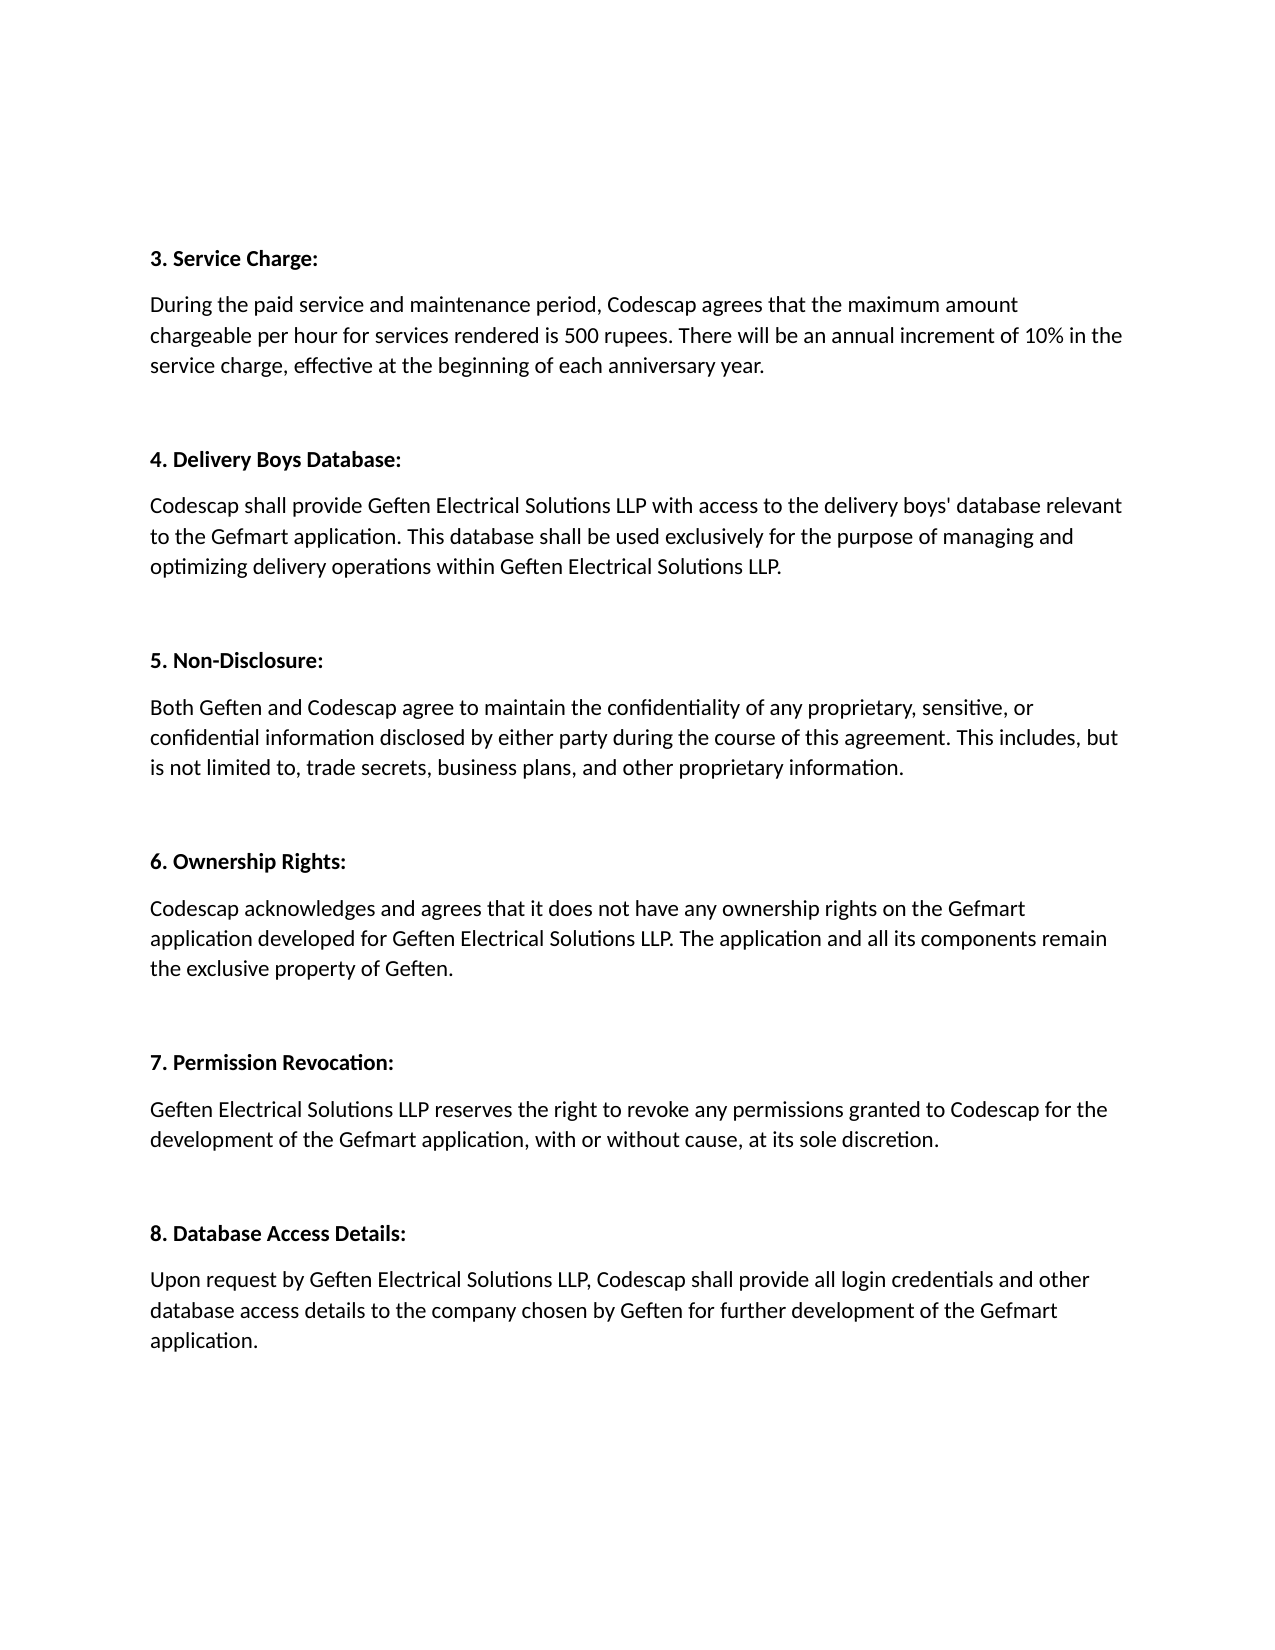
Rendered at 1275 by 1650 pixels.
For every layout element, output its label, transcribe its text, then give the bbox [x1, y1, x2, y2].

text 4. Delivery Boys Database: [150, 445, 1125, 473]
text Codescap shall provide Geften Electrical Solutions LLP with access to the delivery boys' database relevant to the Gefmart application. This database shall be used exclusively for the purpose of managing and optimizing delivery operations within Geften Electrical Solutions LLP. [150, 492, 1125, 580]
text 7. Permission Revocation: [150, 1048, 1125, 1076]
text Codescap acknowledges and agrees that it does not have any ownership rights on the Gefmart application developed for Geften Electrical Solutions LLP. The application and all its components remain the exclusive property of Geften. [150, 894, 1125, 982]
text 6. Ownership Rights: [150, 847, 1125, 875]
text Geften Electrical Solutions LLP reserves the right to revoke any permissions granted to Codescap for the development of the Gefmart application, with or without cause, at its sole discretion. [150, 1095, 1125, 1153]
text Upon request by Geften Electrical Solutions LLP, Codescap shall provide all login credentials and other database access details to the company chosen by Geften for further development of the Gefmart application. [150, 1266, 1125, 1354]
text 8. Database Access Details: [150, 1219, 1125, 1247]
text Both Geften and Codescap agree to maintain the confidentiality of any proprietary, sensitive, or confidential information disclosed by either party during the course of this agreement. This includes, but is not limited to, trade secrets, business plans, and other proprietary information. [150, 693, 1125, 781]
text During the paid service and maintenance period, Codescap agrees that the maximum amount chargeable per hour for services rendered is 500 rupees. There will be an annual increment of 10% in the service charge, effective at the beginning of each anniversary year. [150, 291, 1125, 379]
text 5. Non-Disclosure: [150, 646, 1125, 674]
text 3. Service Charge: [150, 244, 1125, 272]
